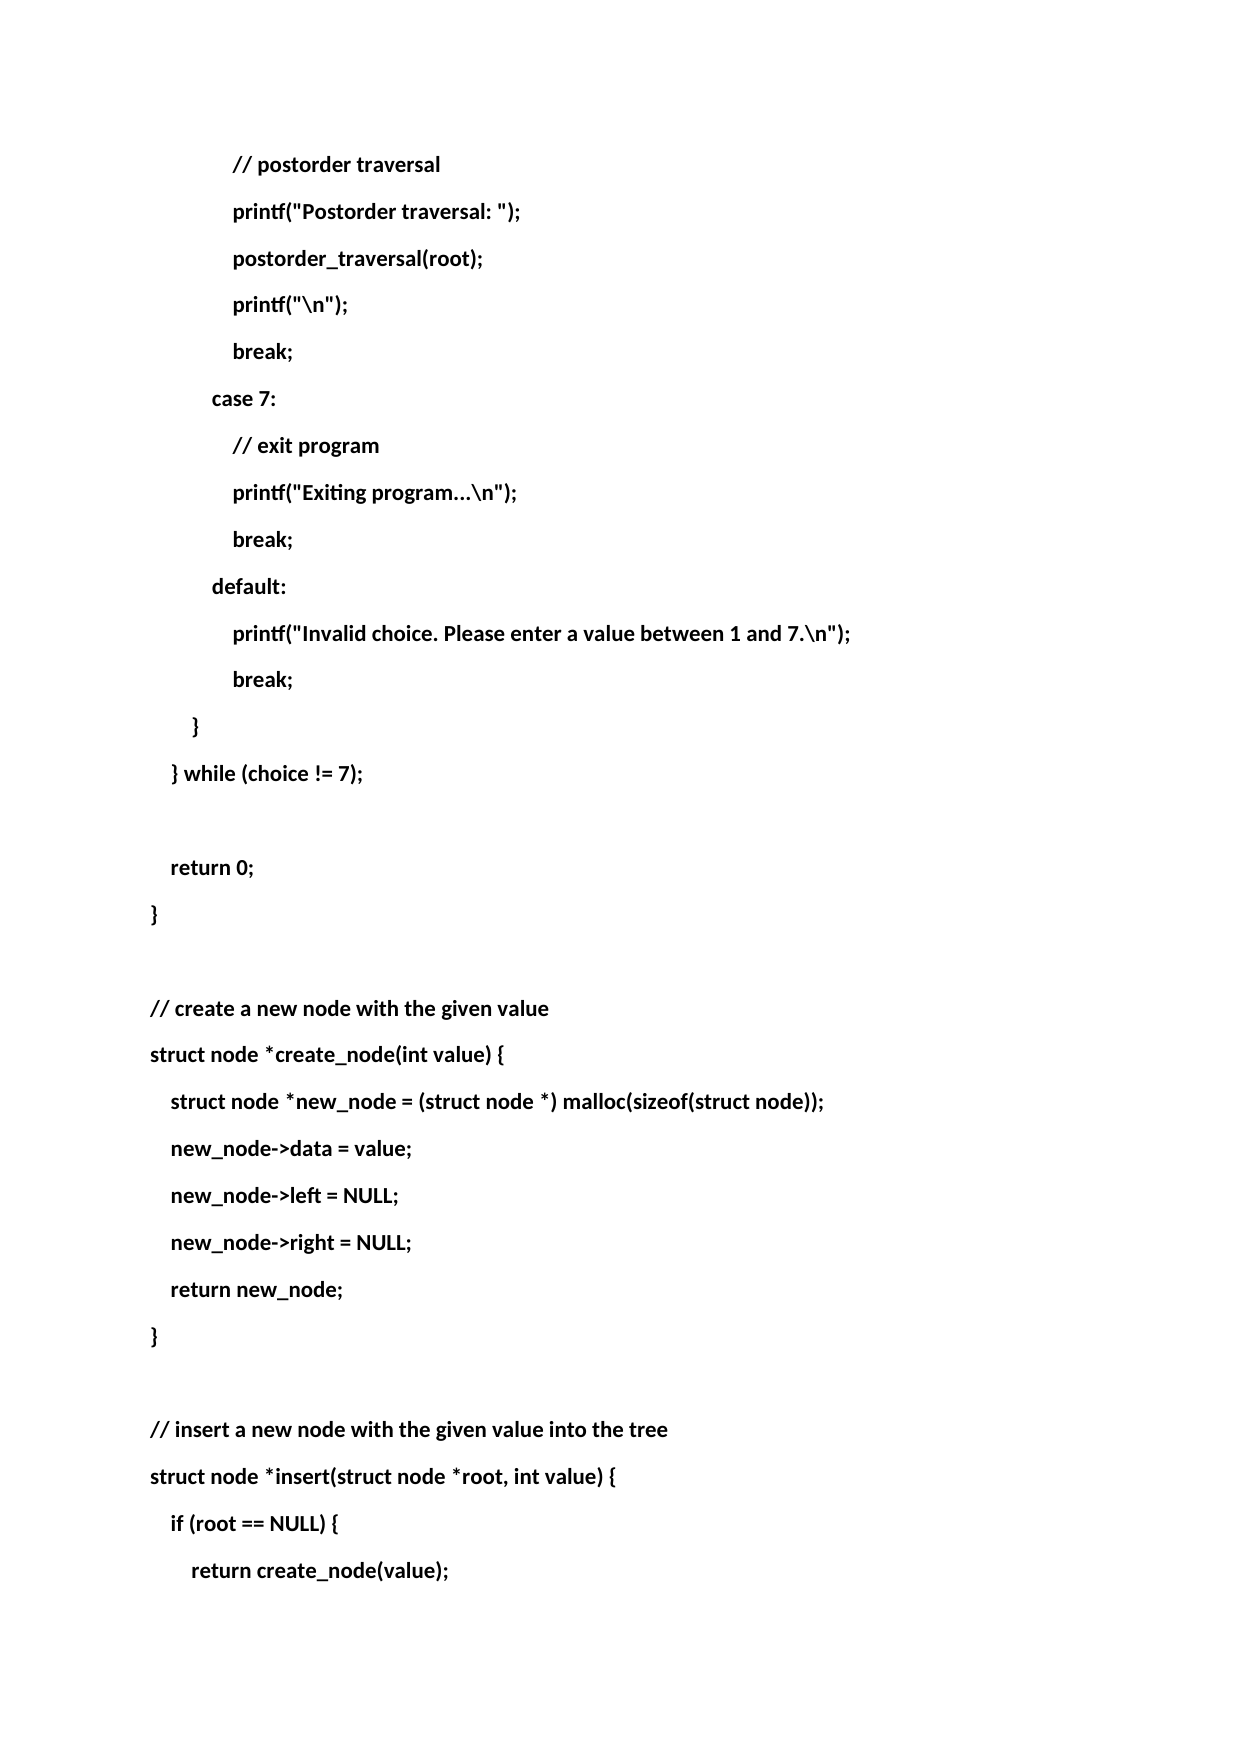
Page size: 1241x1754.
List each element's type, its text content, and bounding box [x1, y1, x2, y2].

text printf("Postorder traversal: "); [150, 197, 1090, 225]
text return new_node; [150, 1275, 1090, 1303]
text new_node->data = value; [150, 1134, 1090, 1162]
text new_node->right = NULL; [150, 1228, 1090, 1256]
text new_node->left = NULL; [150, 1181, 1090, 1209]
text } [150, 1322, 1090, 1350]
text } while (choice != 7); [150, 759, 1090, 787]
text if (root == NULL) { [150, 1509, 1090, 1537]
text case 7: [150, 384, 1090, 412]
text // exit program [150, 431, 1090, 459]
text } [150, 900, 1090, 928]
text break; [150, 525, 1090, 553]
text printf("\n"); [150, 291, 1090, 319]
text break; [150, 337, 1090, 366]
text struct node *new_node = (struct node *) malloc(sizeof(struct node)); [150, 1087, 1090, 1116]
text postorder_traversal(root); [150, 244, 1090, 272]
text } [150, 712, 1090, 741]
text printf("Exiting program...\n"); [150, 478, 1090, 506]
text // postorder traversal [150, 150, 1090, 178]
text return 0; [150, 853, 1090, 881]
text // create a new node with the given value [150, 994, 1090, 1022]
text default: [150, 572, 1090, 600]
text printf("Invalid choice. Please enter a value between 1 and 7.\n"); [150, 619, 1090, 647]
text struct node *insert(struct node *root, int value) { [150, 1462, 1090, 1491]
text // insert a new node with the given value into the tree [150, 1416, 1090, 1444]
text return create_node(value); [150, 1556, 1090, 1584]
text struct node *create_node(int value) { [150, 1041, 1090, 1069]
text break; [150, 666, 1090, 694]
